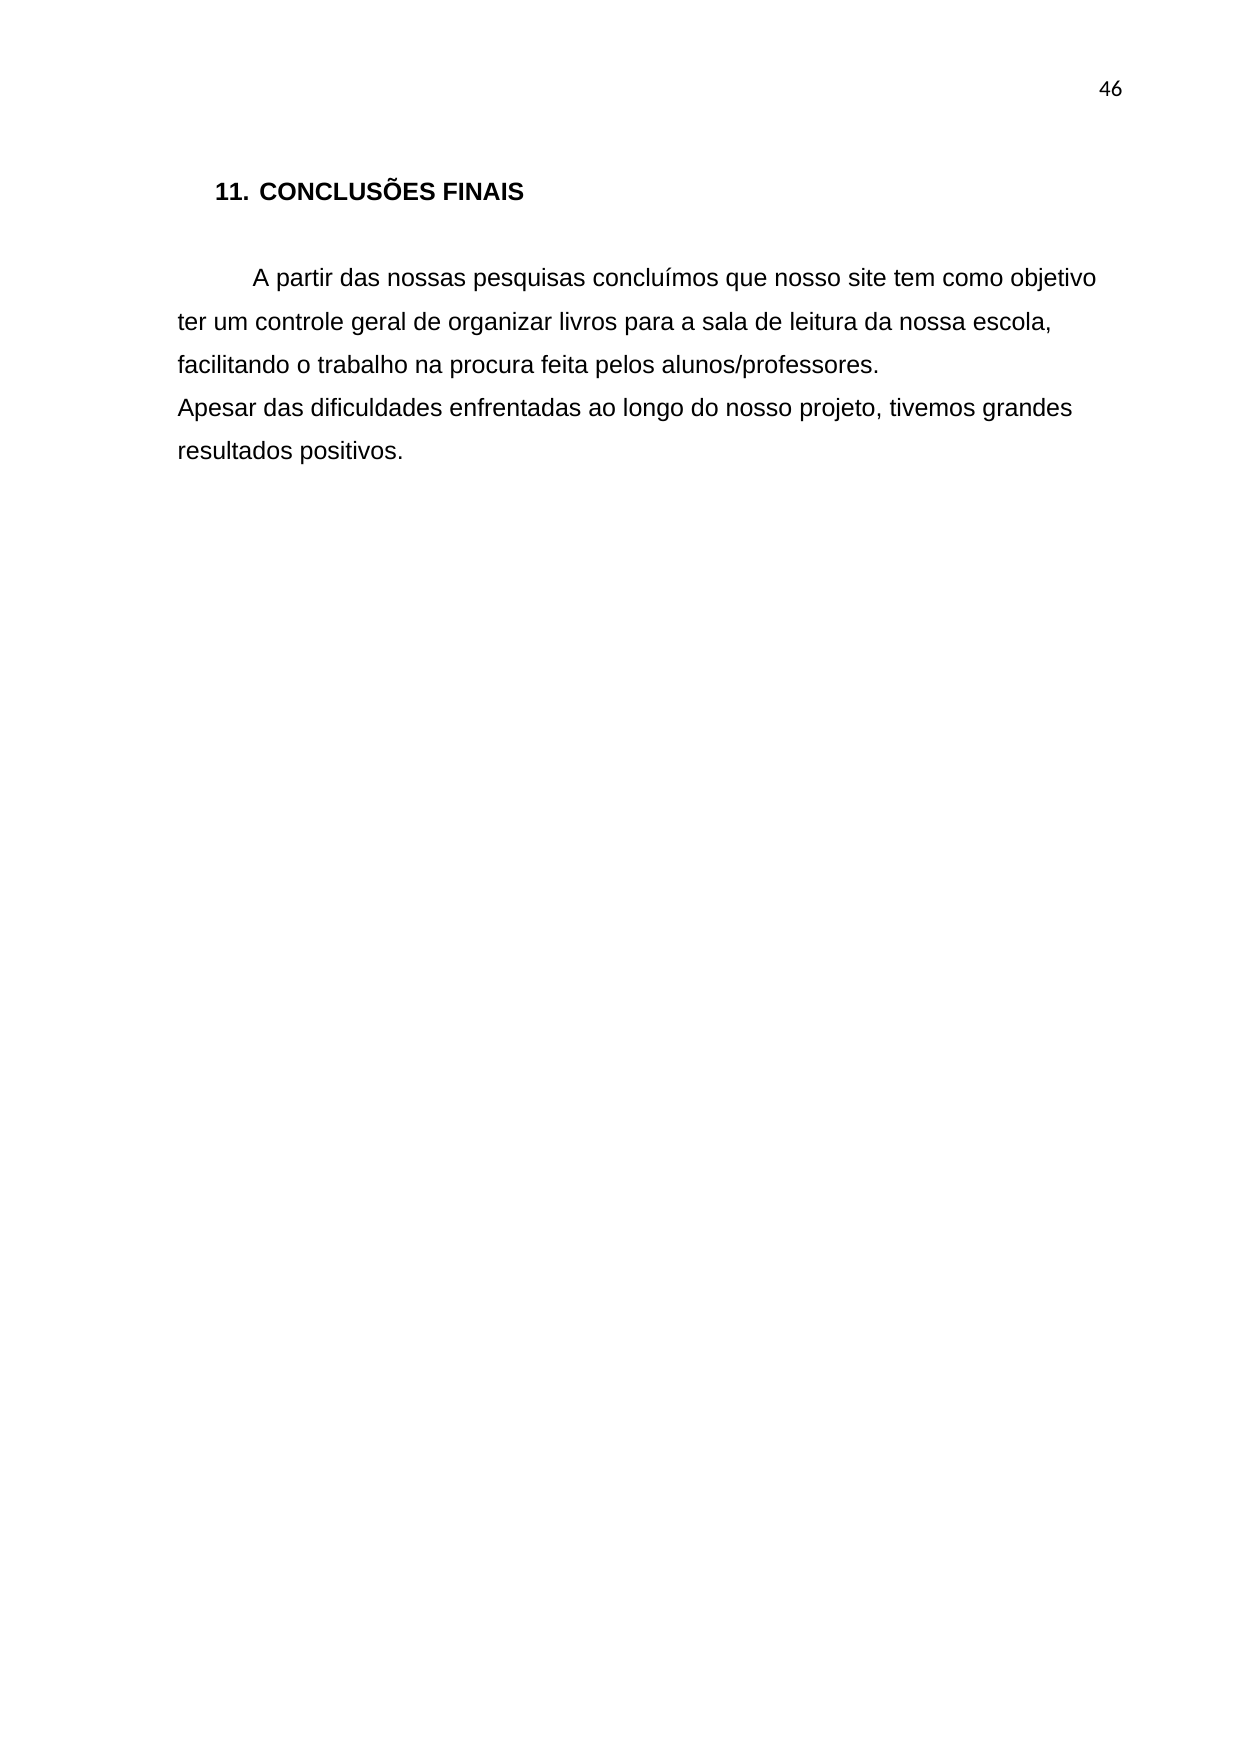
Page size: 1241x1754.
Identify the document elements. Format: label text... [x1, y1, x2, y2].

subtitle CONCLUSÕES FINAIS [215, 177, 1122, 206]
text Apesar das dificuldades enfrentadas ao longo do nosso projeto, tivemos grandes resultados positivos. [177, 393, 1122, 465]
text A partir das nossas pesquisas concluímos que nosso site tem como objetivo ter um controle geral de organizar livros para a sala de leitura da nossa escola, facilitando o trabalho na procura feita pelos alunos/professores. [177, 263, 1122, 378]
